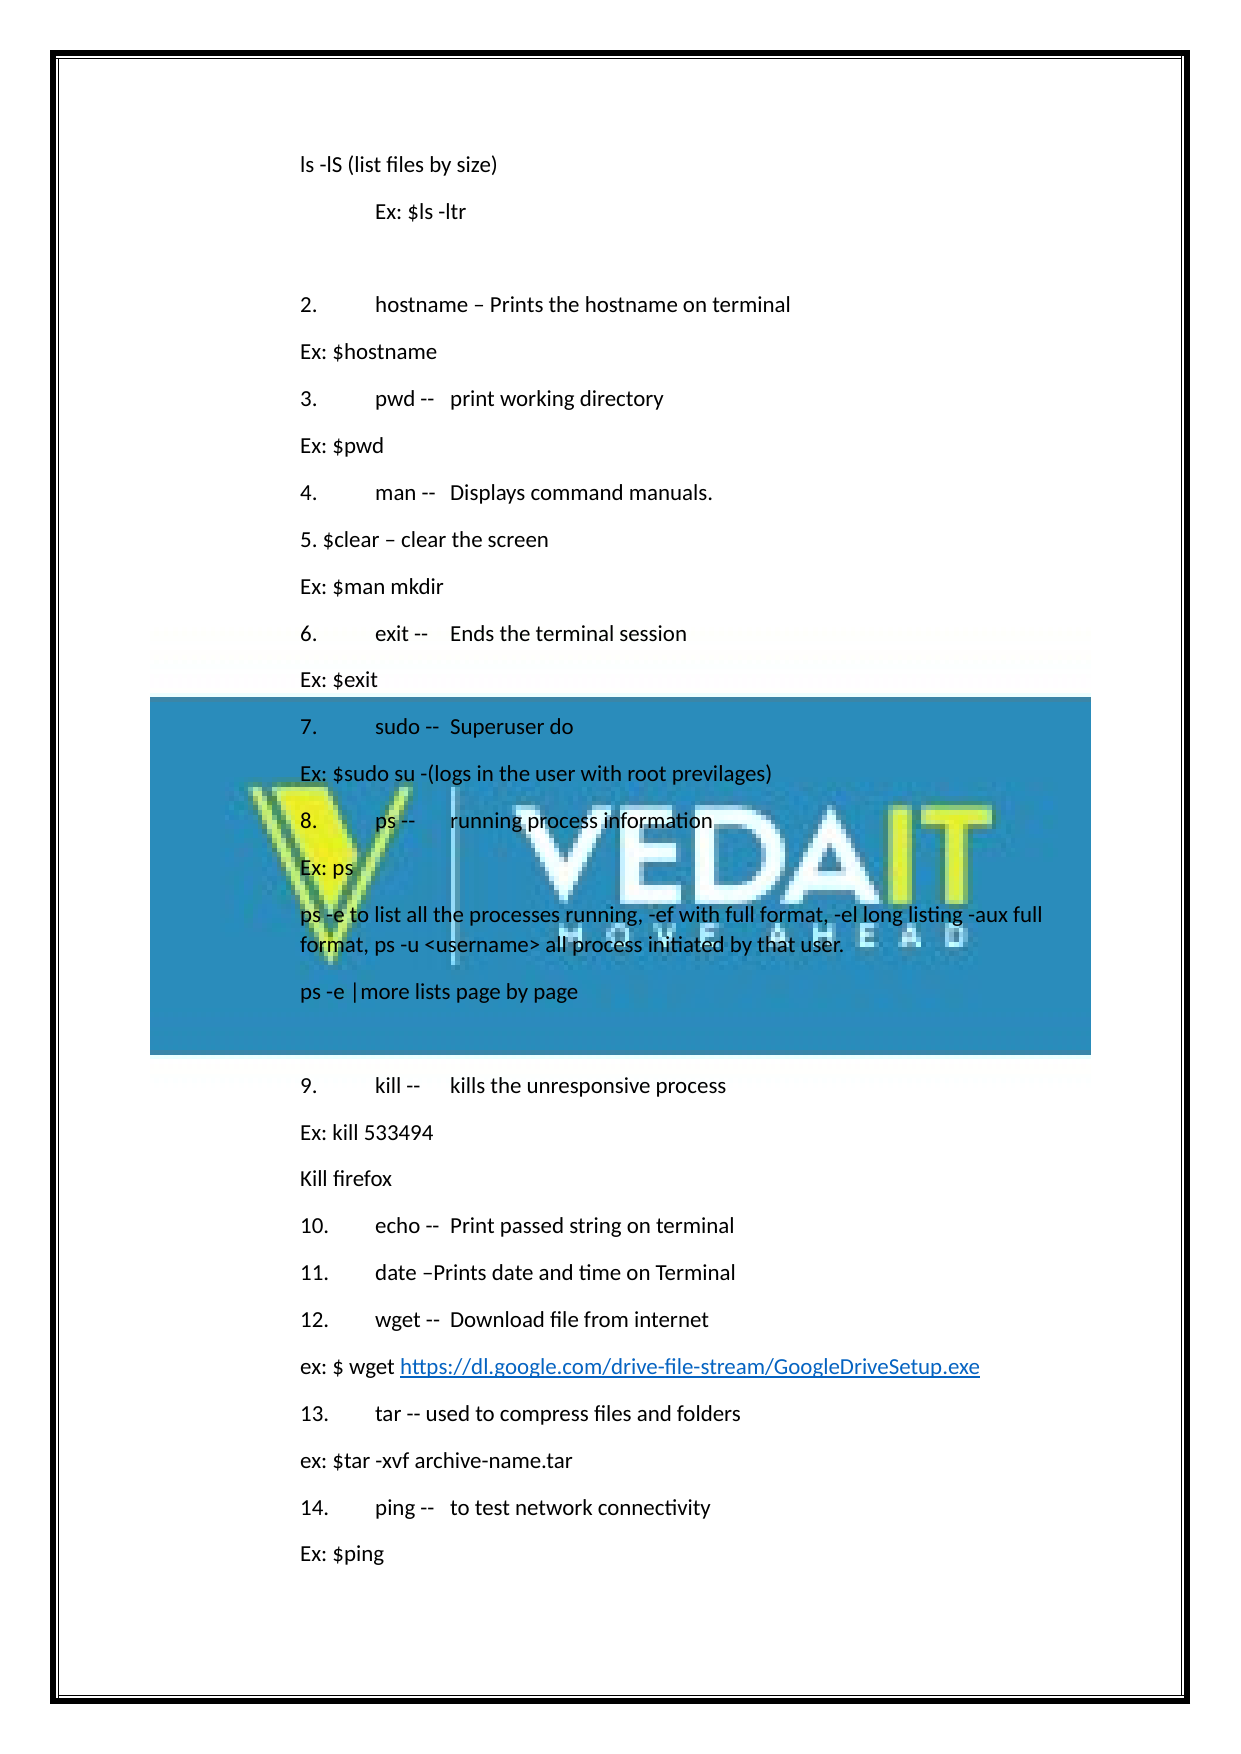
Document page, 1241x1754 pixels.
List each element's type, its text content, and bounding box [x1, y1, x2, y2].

text 6. exit -- Ends the terminal session [300, 619, 1090, 647]
text 10. echo -- Print passed string on terminal [300, 1211, 1090, 1239]
text Ex: $ls -ltr [300, 197, 1090, 225]
text Ex: ps [300, 853, 1090, 881]
text 9. kill -- kills the unresponsive process [300, 1071, 1090, 1099]
text Ex: $pwd [300, 431, 1090, 459]
text Ex: $exit [300, 666, 1090, 694]
text 13. tar -- used to compress files and folders [300, 1399, 1090, 1427]
text 8. ps -- running process information [300, 806, 1090, 834]
text ex: $tar -xvf archive-name.tar [300, 1446, 1090, 1474]
text Ex: $man mkdir [300, 572, 1090, 600]
text 11. date –Prints date and time on Terminal [300, 1258, 1090, 1286]
text Ex: $ping [300, 1539, 1090, 1568]
text 4. man -- Displays command manuals. [300, 478, 1090, 506]
text 7. sudo -- Superuser do [300, 712, 1090, 741]
text ex: $ wget https://dl.google.com/drive-file-stream/GoogleDriveSetup.exe [300, 1352, 1090, 1380]
text ps -e to list all the processes running, -ef with full format, -el long listing -aux full format, ps -u <username> all process initiated by that user. [300, 900, 1090, 958]
text Kill firefox [300, 1164, 1090, 1193]
text Ex: kill 533494 [300, 1118, 1090, 1146]
text 14. ping -- to test network connectivity [300, 1493, 1090, 1521]
text 3. pwd -- print working directory [300, 384, 1090, 412]
text ps -e |more lists page by page [300, 977, 1090, 1005]
text ls -lS (list files by size) [300, 150, 1090, 178]
text 5. $clear – clear the screen [300, 525, 1090, 553]
text 2. hostname – Prints the hostname on terminal [300, 291, 1090, 319]
picture [150, 406, 1091, 1347]
text Ex: $hostname [300, 337, 1090, 366]
text 12. wget -- Download file from internet [300, 1305, 1090, 1333]
text Ex: $sudo su -(logs in the user with root previlages) [300, 759, 1090, 787]
